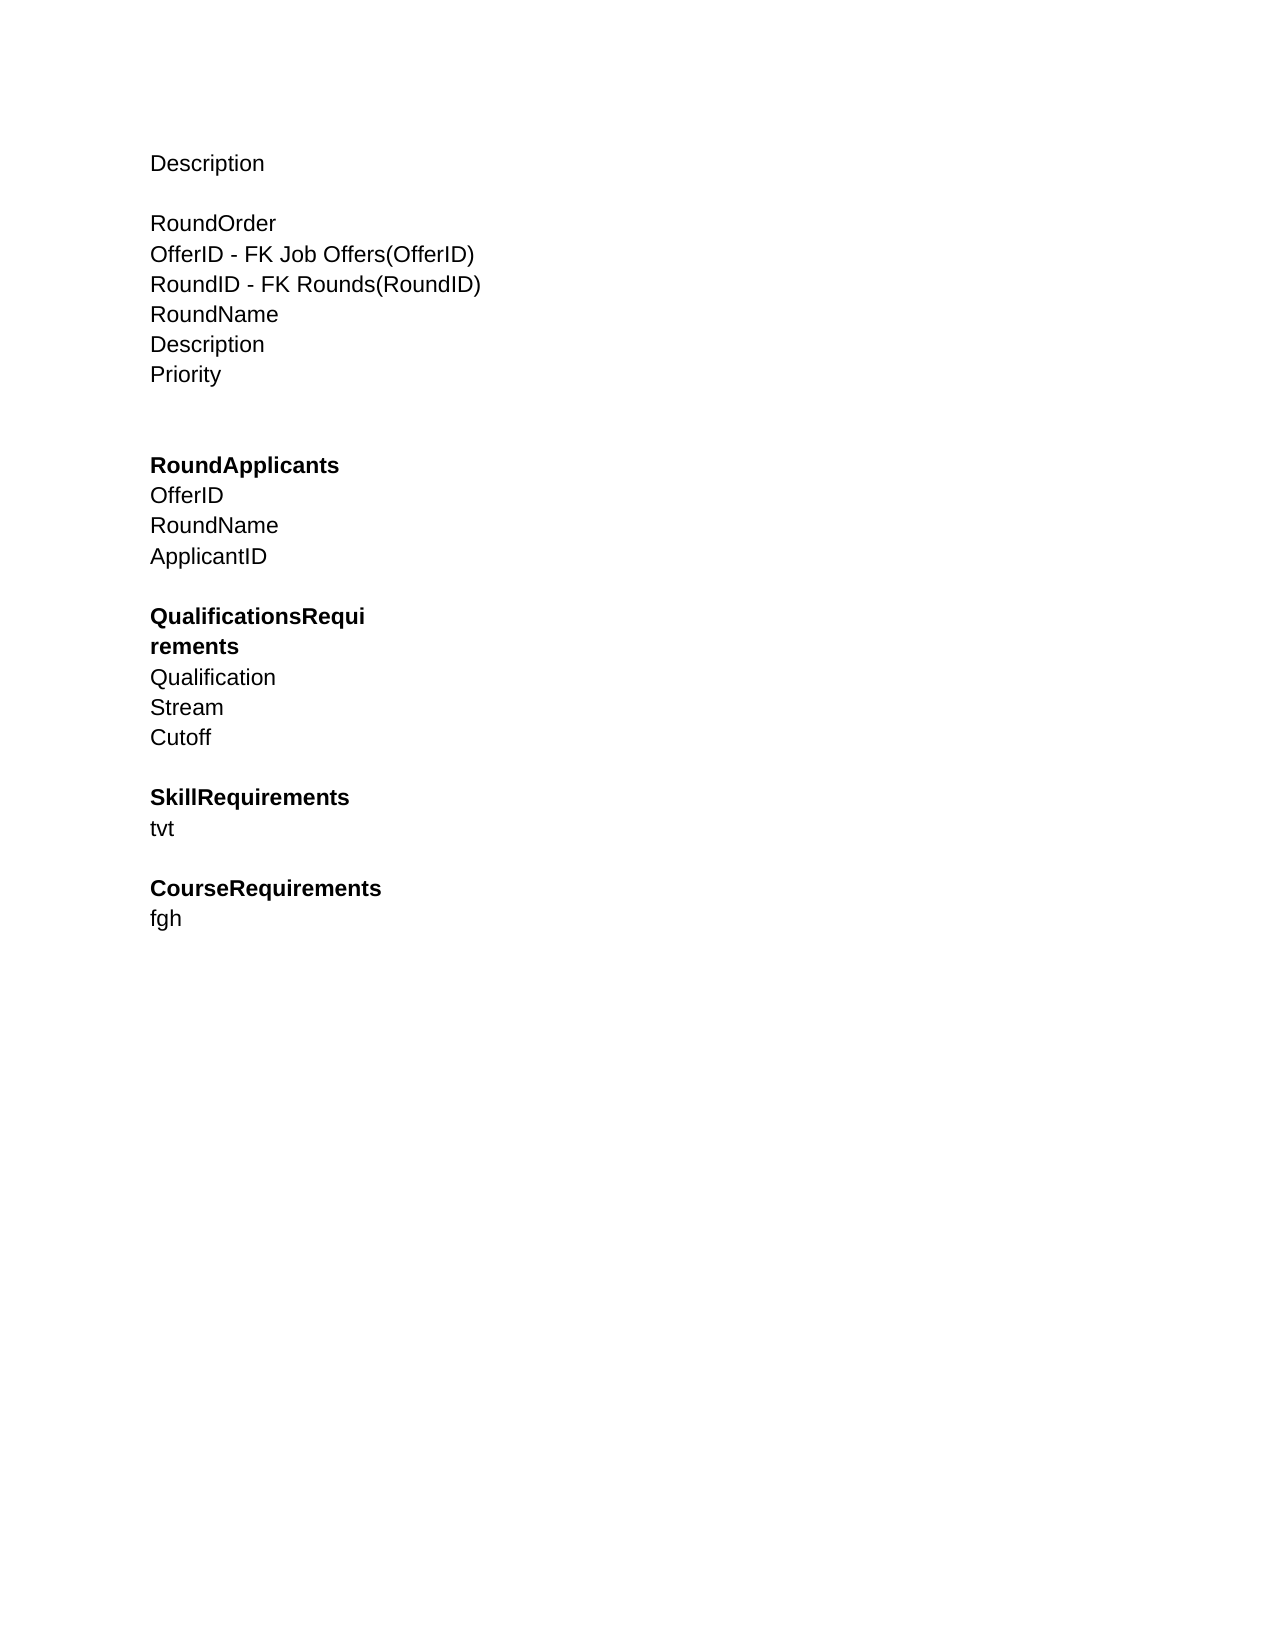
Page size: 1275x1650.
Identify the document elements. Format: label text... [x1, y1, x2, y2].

text OfferID - FK Job Offers(OfferID) [150, 241, 1125, 267]
text SkillRequirements [150, 784, 1125, 811]
text QualificationsRequi [150, 603, 1125, 629]
text RoundName [150, 301, 1125, 327]
text Description [150, 150, 1125, 176]
text Priority [150, 361, 1125, 388]
text Qualification [150, 663, 1125, 690]
text Description [150, 331, 1125, 358]
text fgh [150, 905, 1125, 932]
text tvt [150, 814, 1125, 841]
text rements [150, 633, 1125, 660]
text OfferID [150, 482, 1125, 509]
text RoundID - FK Rounds(RoundID) [150, 271, 1125, 297]
text RoundName [150, 512, 1125, 539]
text RoundOrder [150, 210, 1125, 237]
text ApplicantID [150, 543, 1125, 569]
text Cutoff [150, 724, 1125, 750]
text Stream [150, 694, 1125, 720]
text CourseRequirements [150, 875, 1125, 901]
text RoundApplicants [150, 452, 1125, 478]
